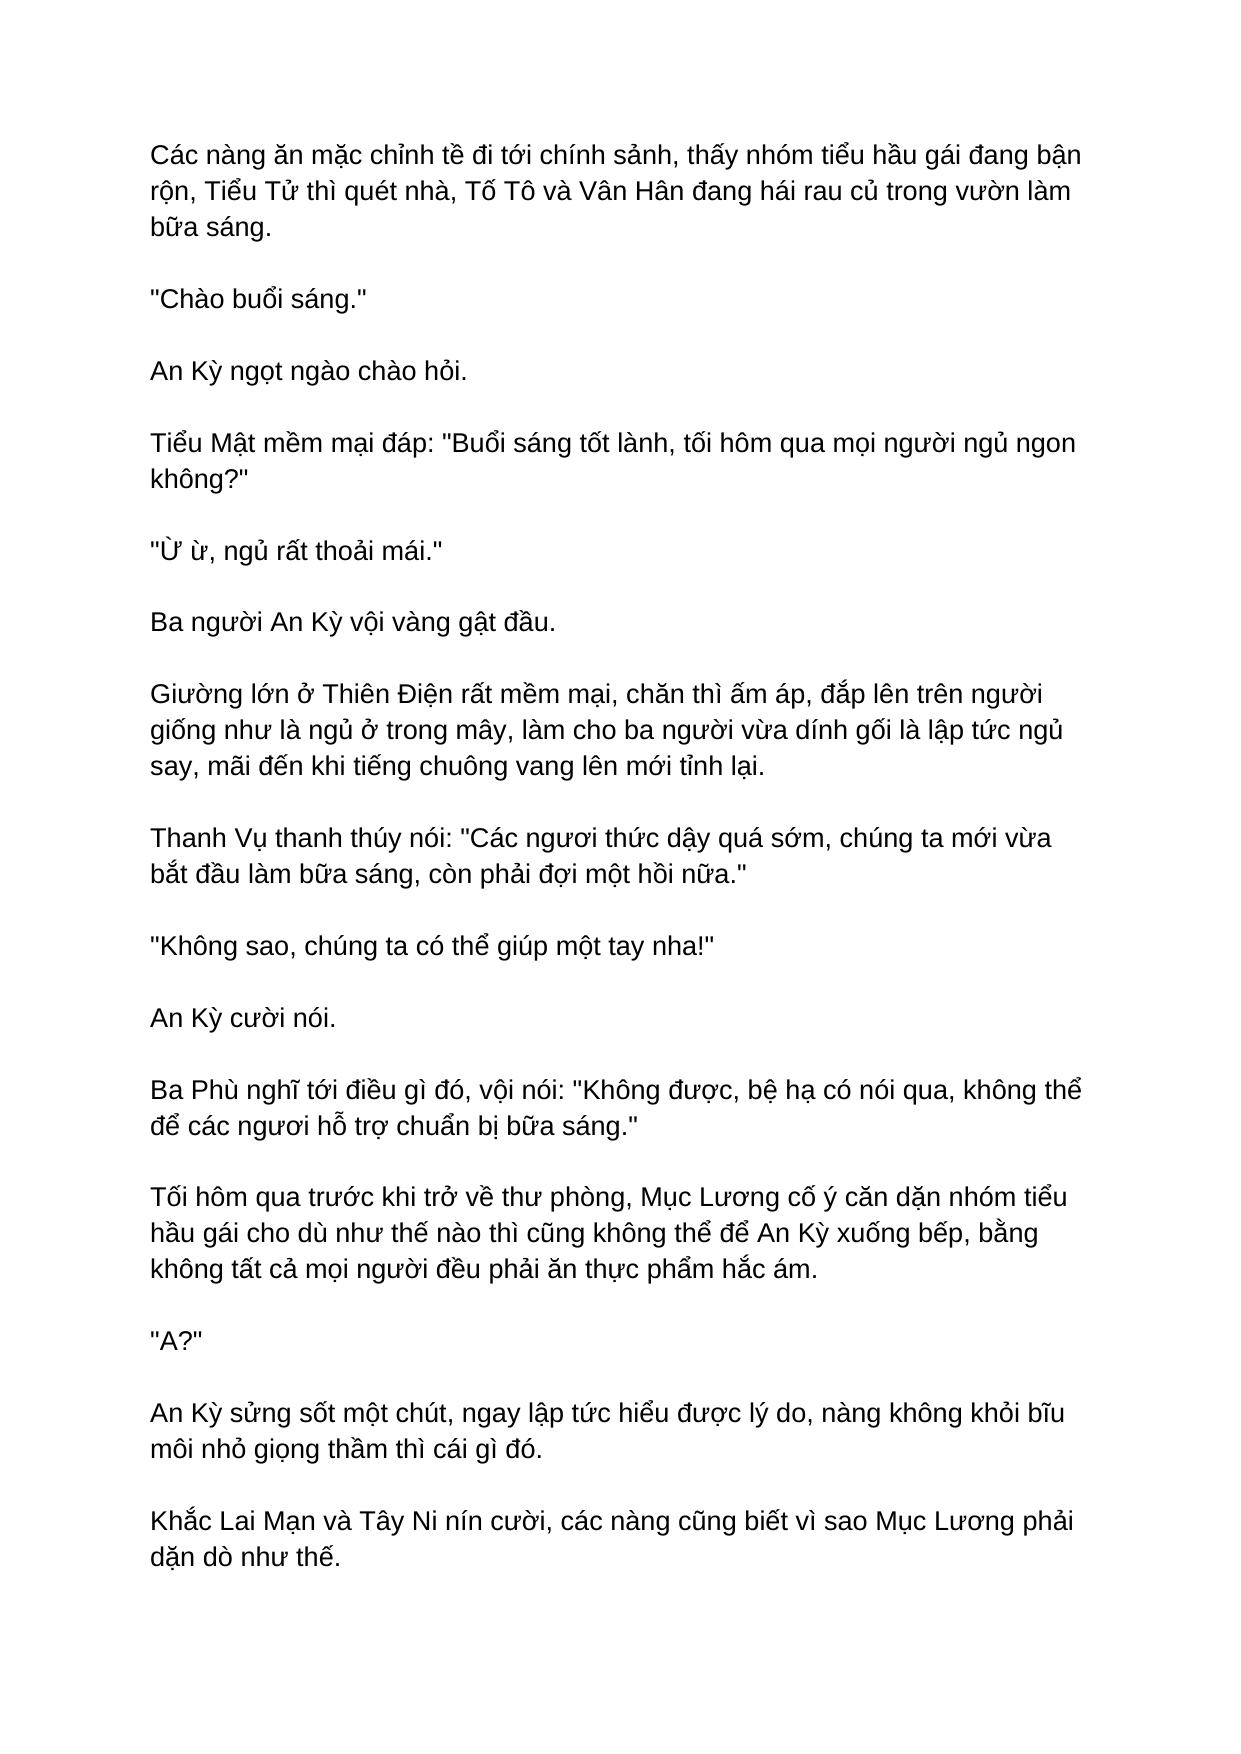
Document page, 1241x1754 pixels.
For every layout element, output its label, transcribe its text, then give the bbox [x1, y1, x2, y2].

text An Kỳ cười nói. [150, 1002, 1090, 1033]
text Tối hôm qua trước khi trở về thư phòng, Mục Lương cố ý căn dặn nhóm tiểu hầu gái cho dù như thế nào thì cũng không thể để An Kỳ xuống bếp, bằng không tất cả mọi người đều phải ăn thực phẩm hắc ám. [150, 1181, 1090, 1284]
text An Kỳ sửng sốt một chút, ngay lập tức hiểu được lý do, nàng không khỏi bĩu môi nhỏ giọng thầm thì cái gì đó. [150, 1397, 1090, 1464]
text Các nàng ăn mặc chỉnh tề đi tới chính sảnh, thấy nhóm tiểu hầu gái đang bận rộn, Tiểu Tử thì quét nhà, Tố Tô và Vân Hân đang hái rau củ trong vườn làm bữa sáng. [150, 139, 1090, 242]
text Ba Phù nghĩ tới điều gì đó, vội nói: "Không được, bệ hạ có nói qua, không thể để các ngươi hỗ trợ chuẩn bị bữa sáng." [150, 1074, 1090, 1141]
text Khắc Lai Mạn và Tây Ni nín cười, các nàng cũng biết vì sao Mục Lương phải dặn dò như thế. [150, 1505, 1090, 1572]
text Thanh Vụ thanh thúy nói: "Các ngươi thức dậy quá sớm, chúng ta mới vừa bắt đầu làm bữa sáng, còn phải đợi một hồi nữa." [150, 822, 1090, 889]
text An Kỳ ngọt ngào chào hỏi. [150, 355, 1090, 386]
text "Ừ ừ, ngủ rất thoải mái." [150, 534, 1090, 566]
text "Không sao, chúng ta có thể giúp một tay nha!" [150, 930, 1090, 961]
text "Chào buổi sáng." [150, 283, 1090, 314]
text Ba người An Kỳ vội vàng gật đầu. [150, 606, 1090, 638]
text "A?" [150, 1325, 1090, 1356]
text Giường lớn ở Thiên Điện rất mềm mại, chăn thì ấm áp, đắp lên trên người giống như là ngủ ở trong mây, làm cho ba người vừa dính gối là lập tức ngủ say, mãi đến khi tiếng chuông vang lên mới tỉnh lại. [150, 678, 1090, 781]
text Tiểu Mật mềm mại đáp: "Buổi sáng tốt lành, tối hôm qua mọi người ngủ ngon không?" [150, 427, 1090, 494]
